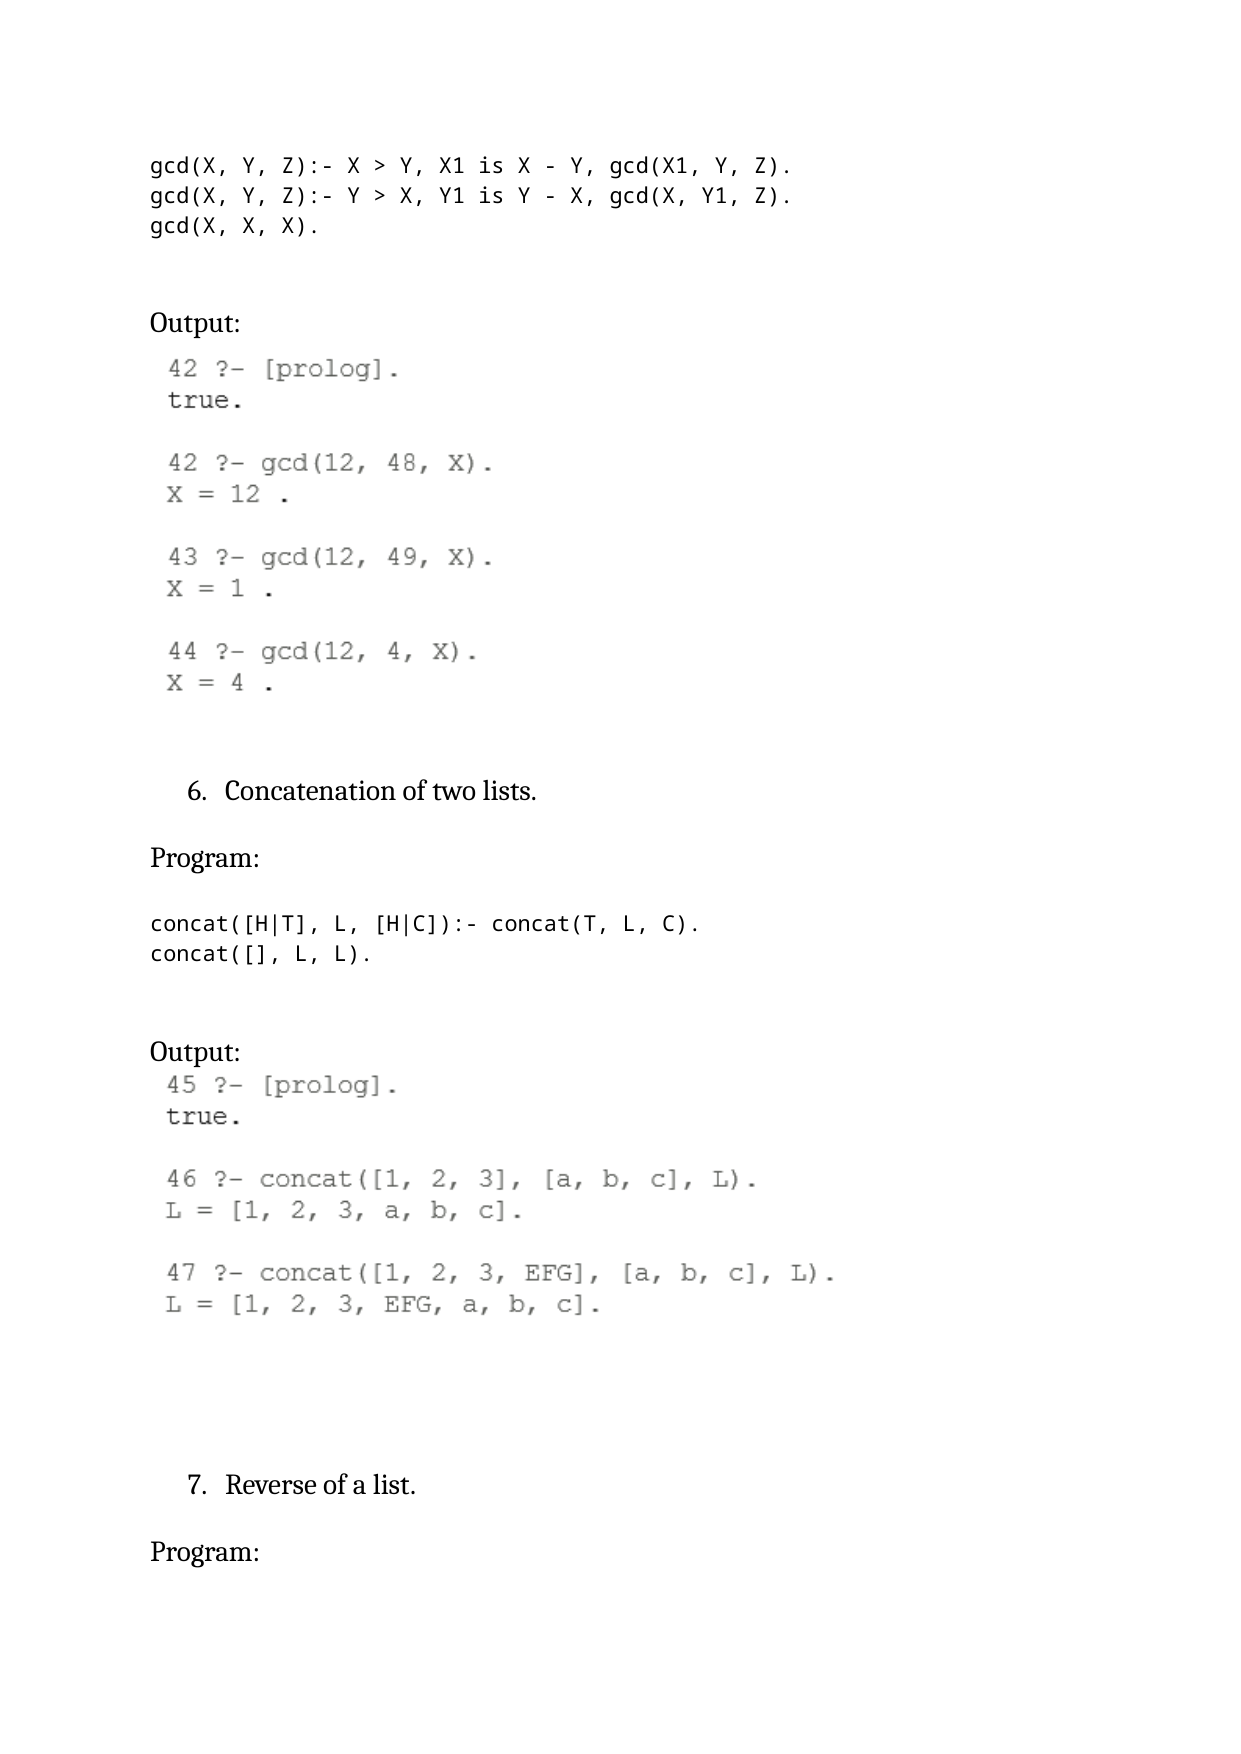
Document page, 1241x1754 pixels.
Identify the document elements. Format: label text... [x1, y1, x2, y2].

list Reverse of a list. [187, 1468, 1090, 1502]
text Program: [150, 1535, 1090, 1569]
text gcd(X, X, X). [150, 209, 1090, 239]
text gcd(X, Y, Z):- X > Y, X1 is X - Y, gcd(X1, Y, Z). [150, 150, 1090, 180]
text gcd(X, Y, Z):- Y > X, Y1 is Y - X, gcd(X, Y1, Z). [150, 180, 1090, 209]
text Output: [150, 306, 1090, 340]
text Program: [150, 841, 1090, 875]
text concat([], L, L). [150, 938, 1090, 968]
text concat([H|T], L, [H|C]):- concat(T, L, C). [150, 908, 1090, 938]
list Concatenation of two lists. [187, 774, 1090, 808]
text Output: [150, 1035, 1090, 1069]
picture [150, 1068, 880, 1334]
picture [150, 340, 602, 708]
